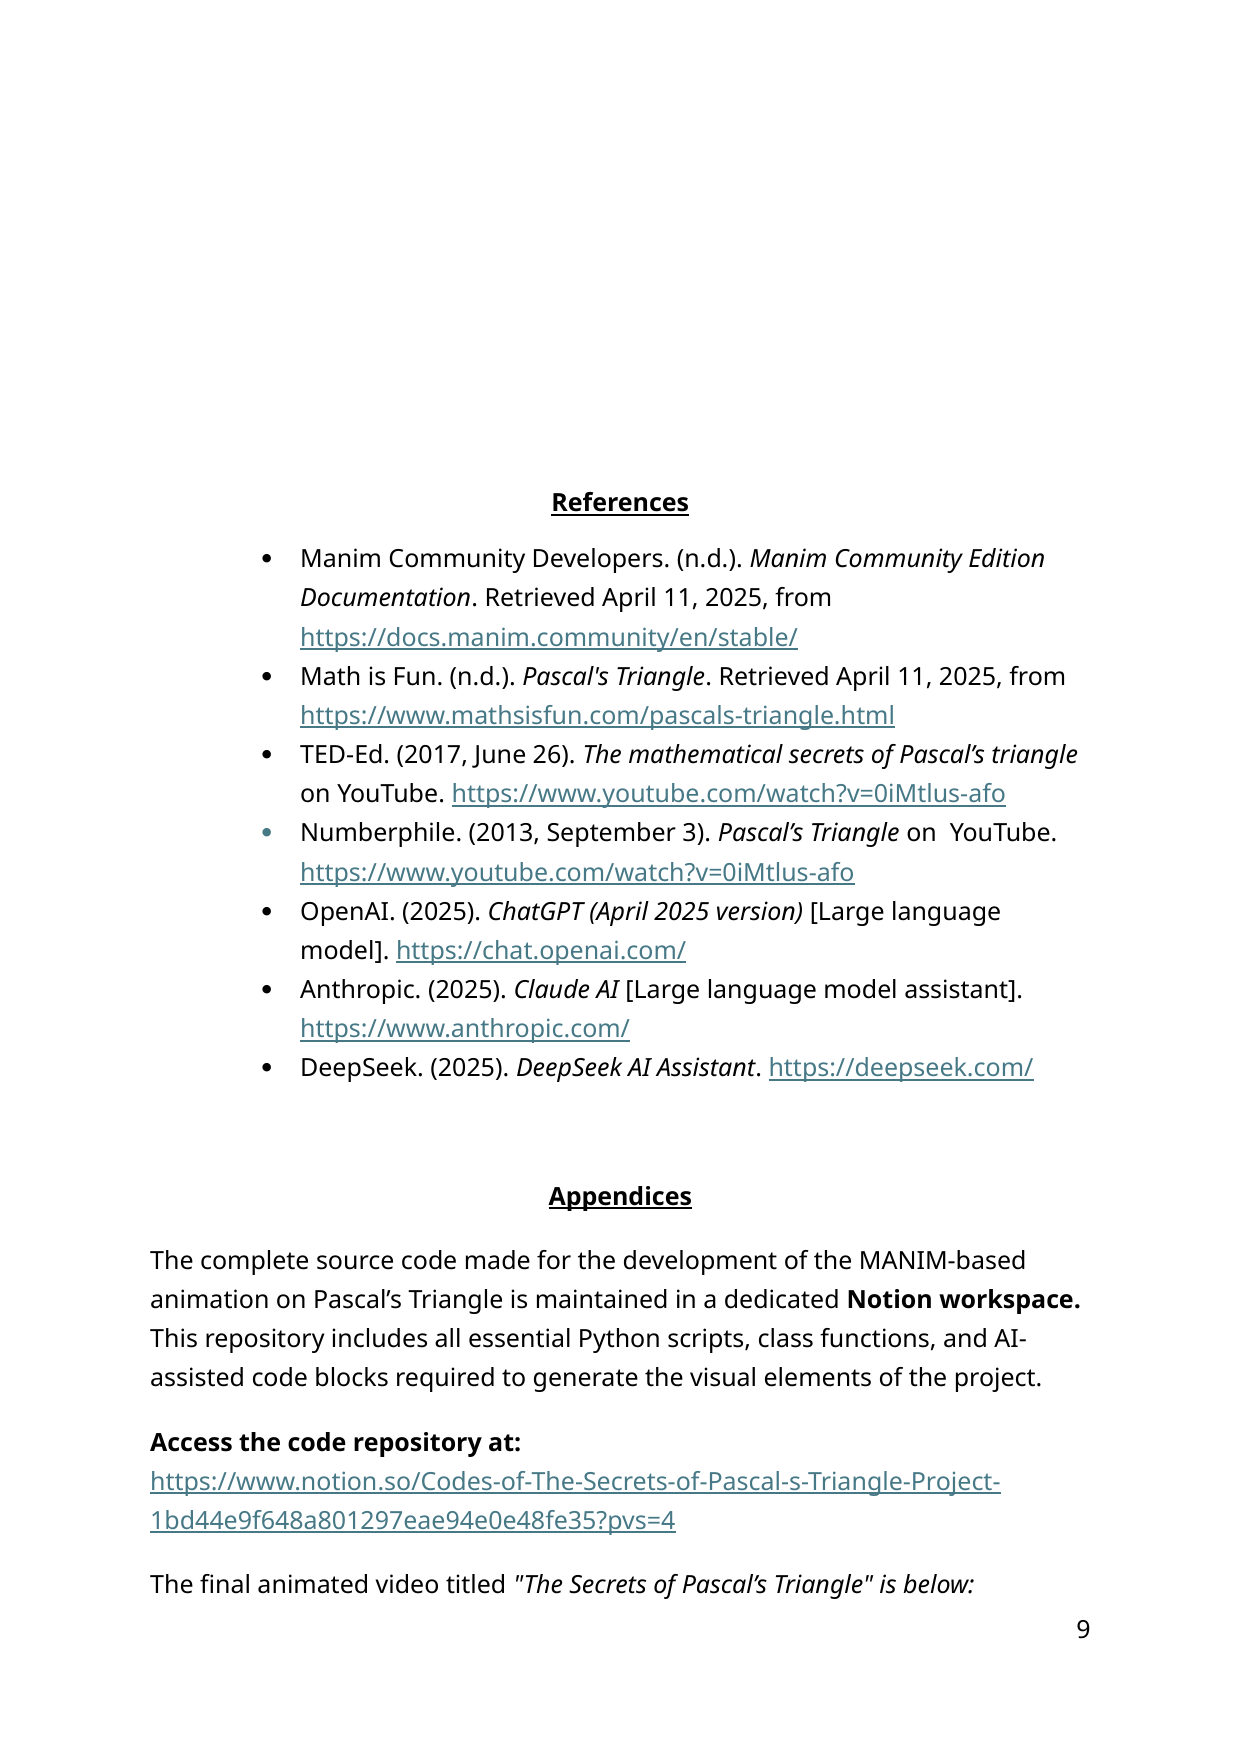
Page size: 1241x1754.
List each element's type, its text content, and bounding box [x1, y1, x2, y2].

list Numberphile. (2013, September 3). Pascal’s Triangle on YouTube. https://www.youtube.com/watch?v=0iMtlus-afo [262, 815, 1090, 888]
list Anthropic. (2025). Claude AI [Large language model assistant]. https://www.anthropic.com/ [262, 972, 1090, 1045]
list DeepSeek. (2025). DeepSeek AI Assistant. https://deepseek.com/ [262, 1050, 1090, 1084]
text Appendices [150, 1178, 1090, 1212]
list TED-Ed. (2017, June 26). The mathematical secrets of Pascal’s triangle on YouTube. https://www.youtube.com/watch?v=0iMtlus-afo [262, 737, 1090, 810]
text The complete source code made for the development of the MANIM-based animation on Pascal’s Triangle is maintained in a dedicated Notion workspace. This repository includes all essential Python scripts, class functions, and AI-assisted code blocks required to generate the visual elements of the project. [150, 1242, 1090, 1394]
text Access the code repository at: https://www.notion.so/Codes-of-The-Secrets-of-Pascal-s-Triangle-Project-1bd44e9f648a801297eae94e0e48fe35?pvs=4 [150, 1424, 1090, 1537]
text The final animated video titled "The Secrets of Pascal’s Triangle" is below: [150, 1567, 1090, 1601]
list OpenAI. (2025). ChatGPT (April 2025 version) [Large language model]. https://chat.openai.com/ [262, 893, 1090, 967]
text References [150, 485, 1090, 519]
list Manim Community Developers. (n.d.). Manim Community Edition Documentation. Retrieved April 11, 2025, from https://docs.manim.community/en/stable/ [262, 541, 1090, 653]
list Math is Fun. (n.d.). Pascal's Triangle. Retrieved April 11, 2025, from https://www.mathsisfun.com/pascals-triangle.html [262, 658, 1090, 732]
